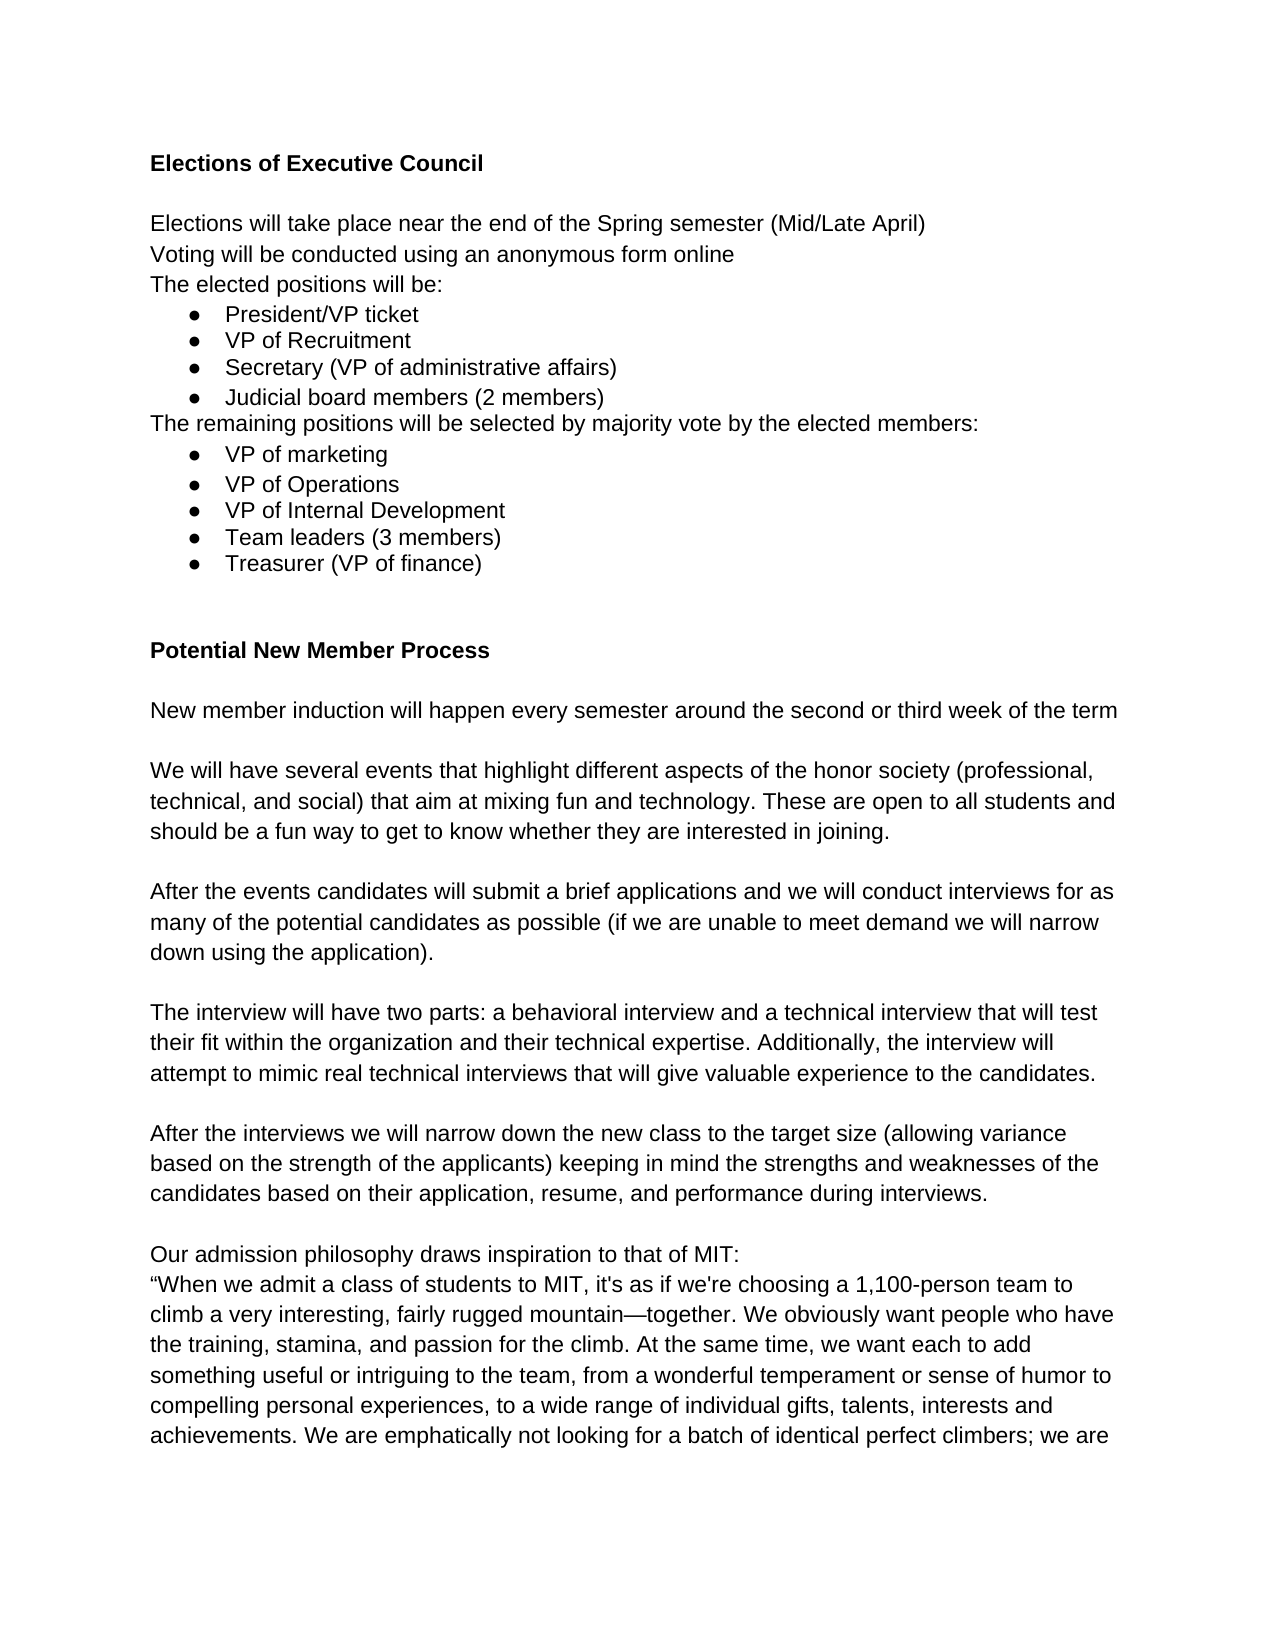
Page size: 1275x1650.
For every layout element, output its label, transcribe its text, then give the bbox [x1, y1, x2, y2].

list President/VP ticket [187, 301, 1125, 327]
text The elected positions will be: [150, 271, 1125, 297]
text Elections of Executive Council [150, 150, 1125, 176]
list VP of Operations [187, 471, 1125, 497]
text Elections will take place near the end of the Spring semester (Mid/Late April) [150, 210, 1125, 237]
text Voting will be conducted using an anonymous form online [150, 241, 1125, 267]
text Potential New Member Process [150, 637, 1125, 663]
text The remaining positions will be selected by majority vote by the elected members: [150, 410, 1125, 437]
list Judicial board members (2 members) [187, 384, 1125, 410]
text New member induction will happen every semester around the second or third week of the term [150, 697, 1125, 723]
list VP of Internal Development [187, 497, 1125, 523]
list Treasurer (VP of finance) [187, 550, 1125, 576]
list Secretary (VP of administrative affairs) [187, 354, 1125, 380]
text Our admission philosophy draws inspiration to that of MIT: [150, 1241, 1125, 1267]
text We will have several events that highlight different aspects of the honor society (professional, technical, and social) that aim at mixing fun and technology. These are open to all students and should be a fun way to get to know whether they are interested in joining. [150, 757, 1125, 844]
list Team leaders (3 members) [187, 523, 1125, 550]
list VP of marketing [187, 441, 1125, 467]
list VP of Recruitment [187, 327, 1125, 354]
text After the interviews we will narrow down the new class to the target size (allowing variance based on the strength of the applicants) keeping in mind the strengths and weaknesses of the candidates based on their application, resume, and performance during interviews. [150, 1120, 1125, 1207]
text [150, 1271, 1125, 1448]
text The interview will have two parts: a behavioral interview and a technical interview that will test their fit within the organization and their technical expertise. Additionally, the interview will attempt to mimic real technical interviews that will give valuable experience to the candidates. [150, 999, 1125, 1086]
text After the events candidates will submit a brief applications and we will conduct interviews for as many of the potential candidates as possible (if we are unable to meet demand we will narrow down using the application). [150, 878, 1125, 965]
